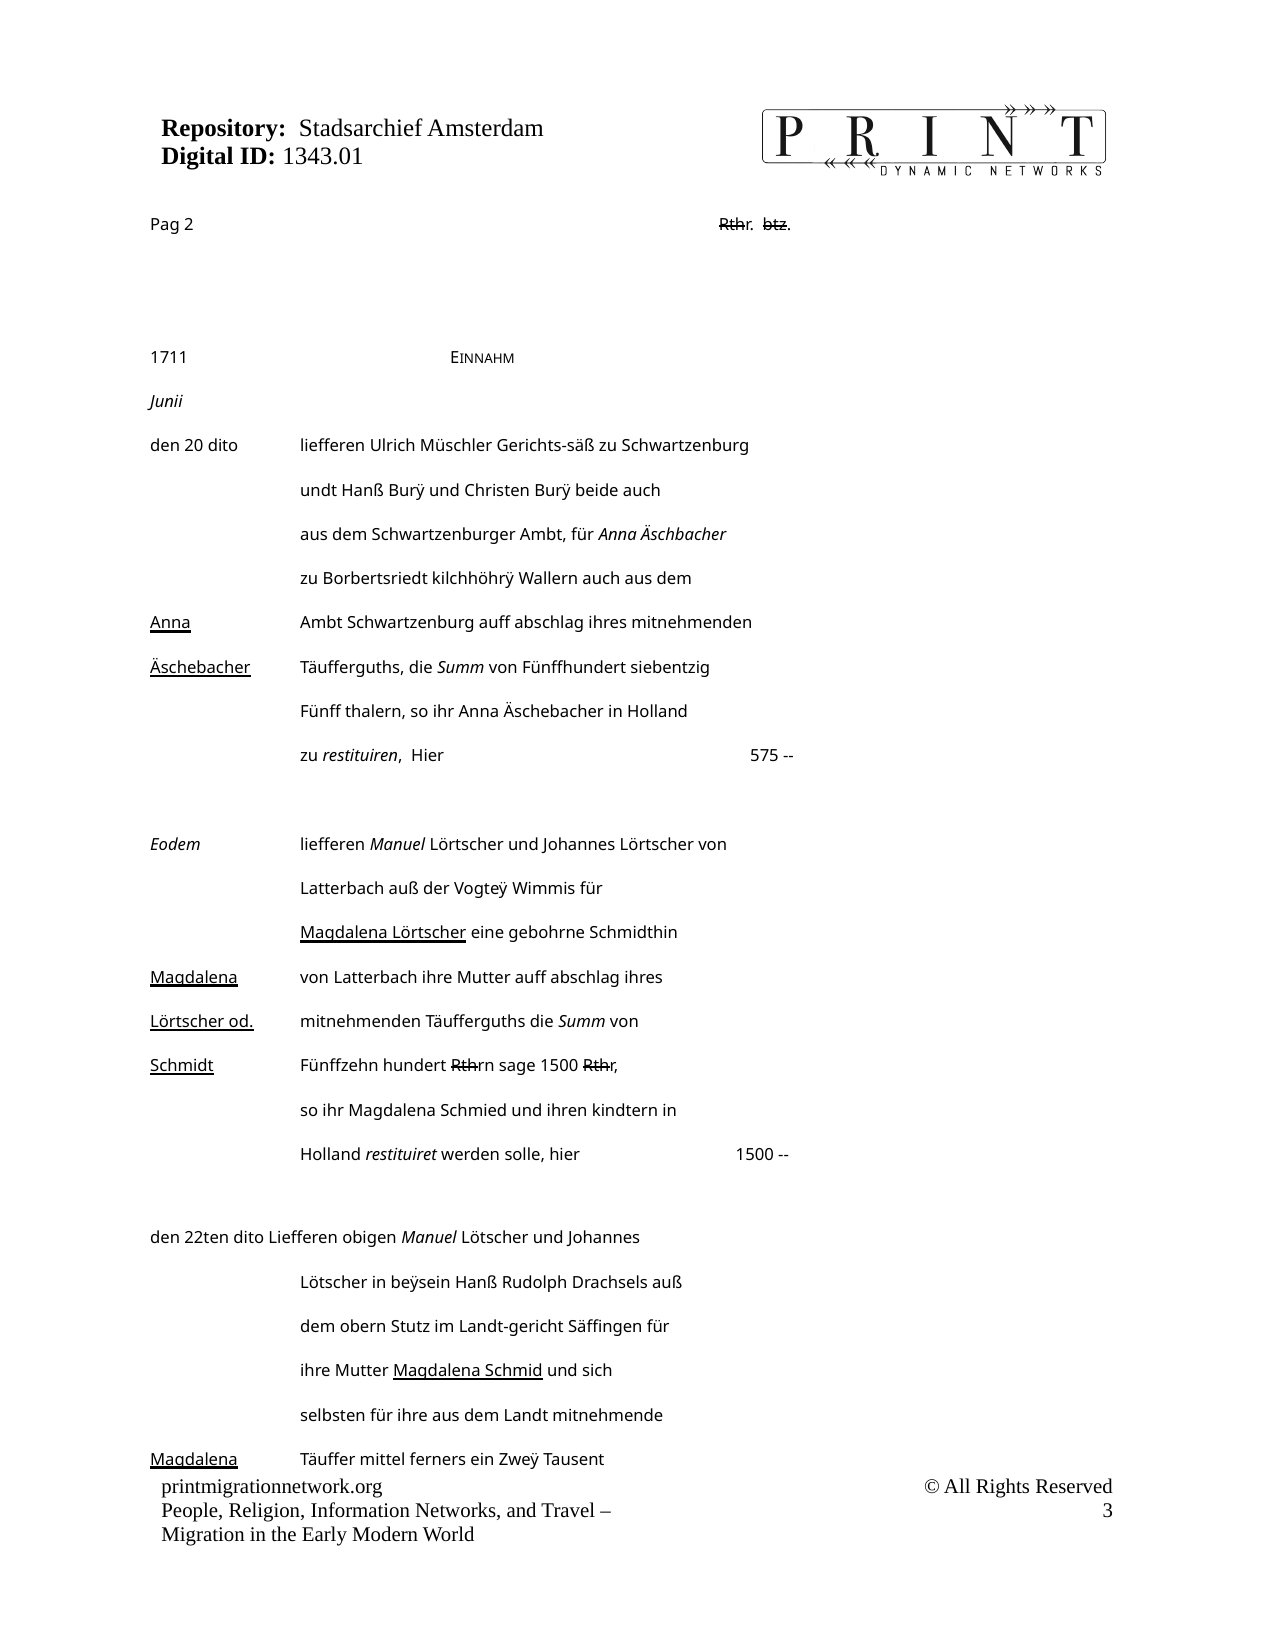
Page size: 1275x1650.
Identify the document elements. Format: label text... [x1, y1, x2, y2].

text Junii [150, 385, 1125, 412]
text dem obern Stutz im Landt-gericht Säffingen für [150, 1310, 1125, 1337]
text Schmidt Fünffzehn hundert Rthrn sage 1500 Rthr, [150, 1049, 1125, 1077]
text Pag 2 Rthr. btz. [150, 208, 1125, 235]
text Holland restituiret werden solle, hier 1500 -- [150, 1137, 1125, 1165]
text Magdalena von Latterbach ihre Mutter auff abschlag ihres [150, 960, 1125, 988]
text Fünff thalern, so ihr Anna Äschebacher in Holland [150, 695, 1125, 722]
text zu Borbertsriedt kilchhöhrÿ Wallern auch aus dem [150, 562, 1125, 589]
text den 20 dito liefferen Ulrich Müschler Gerichts-säß zu Schwartzenburg [150, 429, 1125, 457]
text undt Hanß Burÿ und Christen Burÿ beide auch [150, 473, 1125, 501]
text Lörtscher od. mitnehmenden Täufferguths die Summ von [150, 1005, 1125, 1032]
text zu restituiren, Hier 575 -- [150, 739, 1125, 767]
text so ihr Magdalena Schmied und ihren kindtern in [150, 1093, 1125, 1121]
text Latterbach auß der Vogteÿ Wimmis für [150, 872, 1125, 899]
text selbsten für ihre aus dem Landt mitnehmende [150, 1398, 1125, 1426]
picture [755, 103, 1113, 179]
text Magdalena Täuffer mittel ferners ein Zweÿ Tausent [150, 1442, 1125, 1470]
text Lötscher in beÿsein Hanß Rudolph Drachsels auß [150, 1265, 1125, 1293]
text Anna Ambt Schwartzenburg auff abschlag ihres mitnehmenden [150, 606, 1125, 634]
text Magdalena Lörtscher eine gebohrne Schmidthin [150, 916, 1125, 944]
text aus dem Schwartzenburger Ambt, für Anna Äschbacher [150, 518, 1125, 545]
text Eodem liefferen Manuel Lörtscher und Johannes Lörtscher von [150, 828, 1125, 855]
text 1711 Einnahm [150, 341, 1125, 368]
text ihre Mutter Magdalena Schmid und sich [150, 1354, 1125, 1382]
text Äschebacher Täufferguths, die Summ von Fünffhundert siebentzig [150, 651, 1125, 678]
text den 22ten dito Liefferen obigen Manuel Lötscher und Johannes [150, 1221, 1125, 1249]
